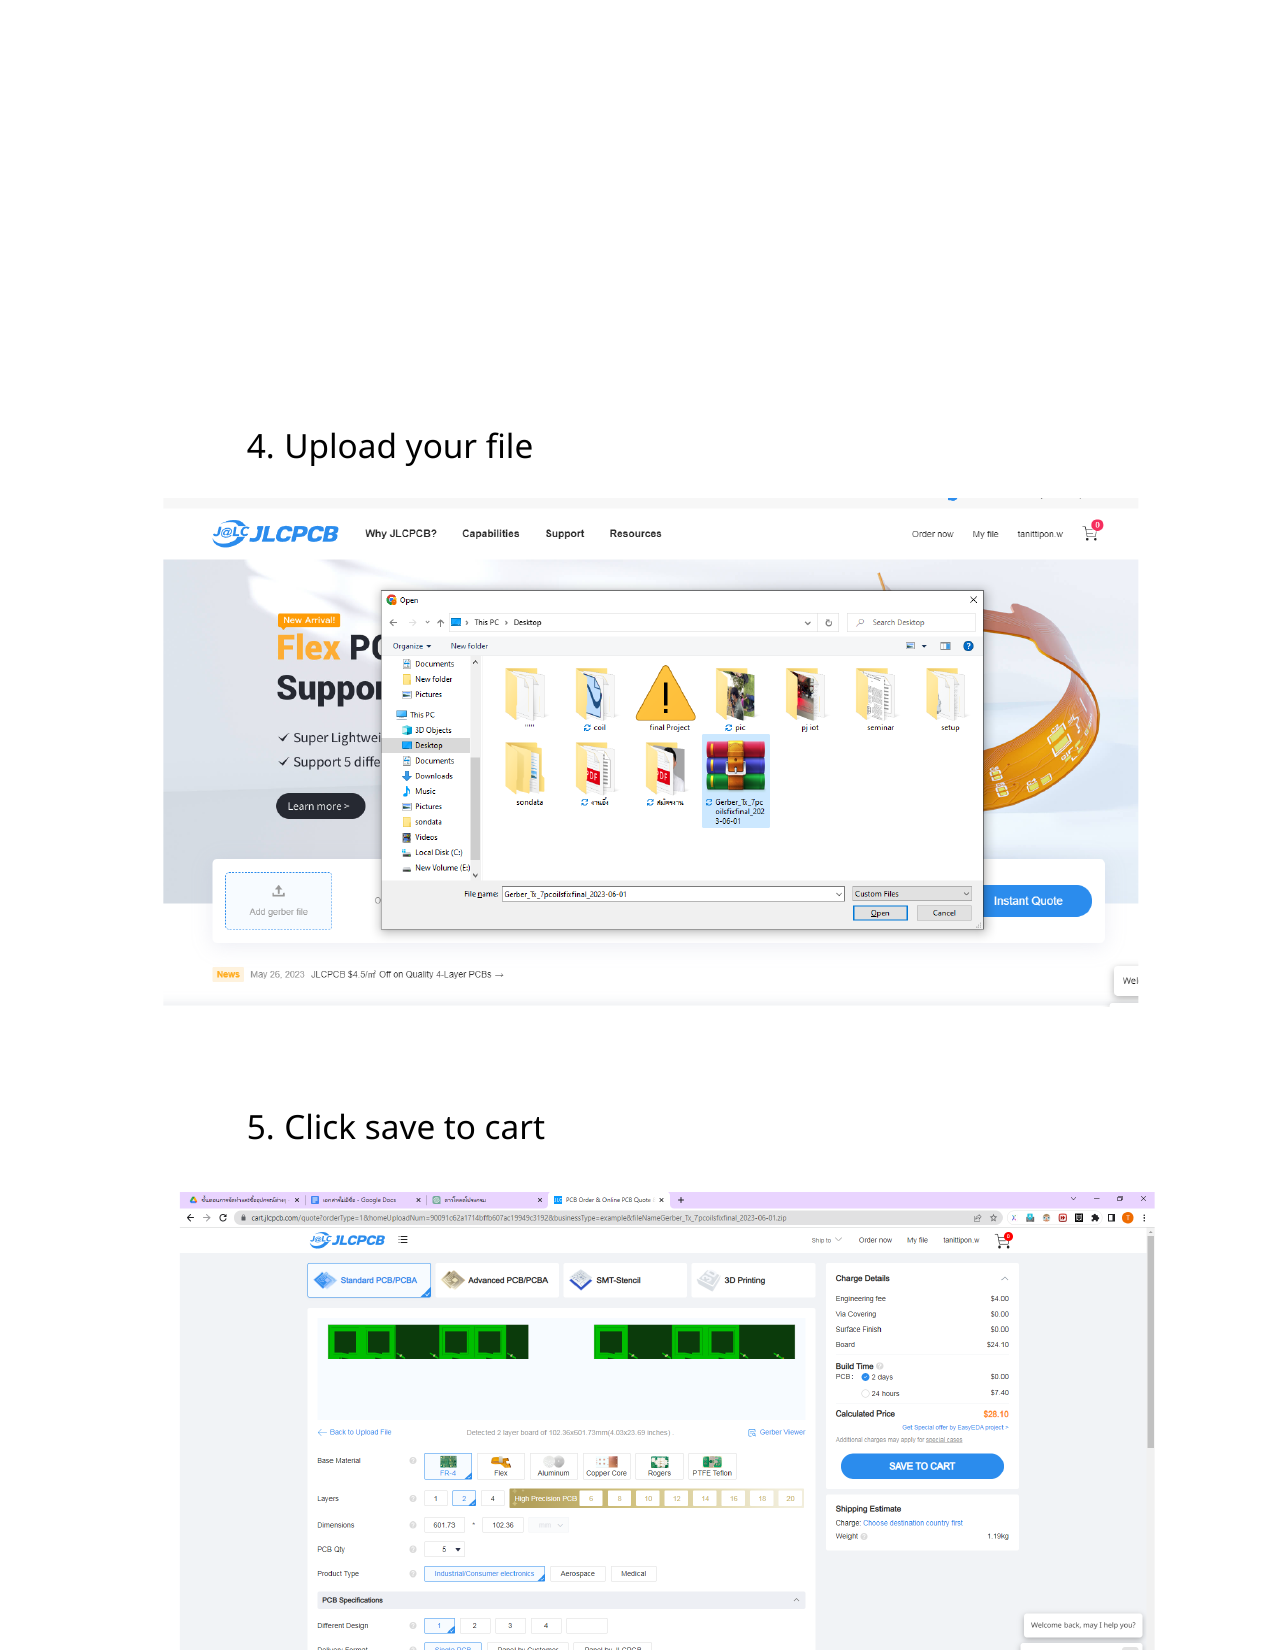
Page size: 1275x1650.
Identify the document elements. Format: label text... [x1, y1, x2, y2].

picture [163, 498, 1139, 1007]
list Upload your file [247, 422, 1125, 468]
list Click save to cart [247, 1104, 1125, 1149]
picture [179, 1192, 1155, 1650]
